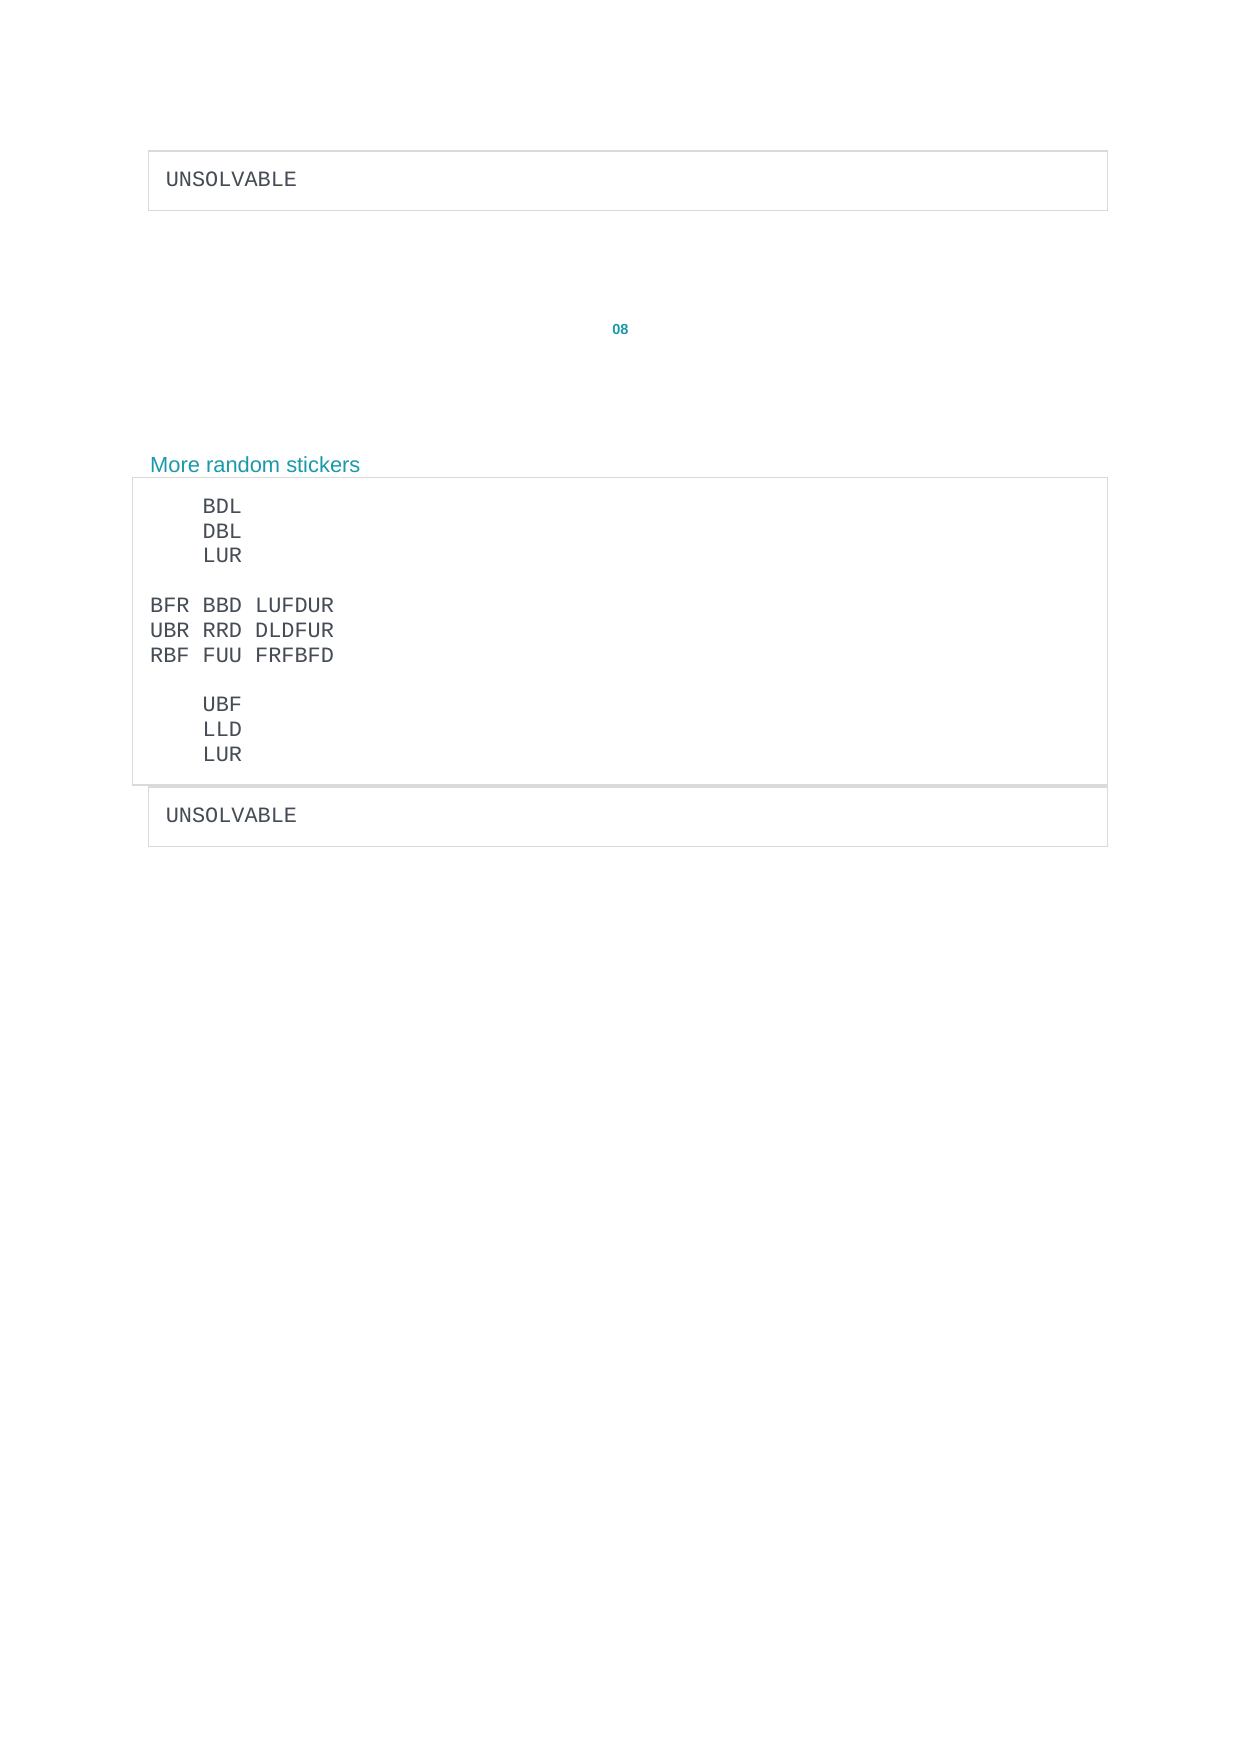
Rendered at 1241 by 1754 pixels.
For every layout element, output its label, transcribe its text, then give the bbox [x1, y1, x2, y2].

text UBR RRD DLDFUR [150, 619, 1090, 644]
text DBL [150, 520, 1090, 545]
text UBF [150, 693, 1090, 718]
text RBF FUU FRFBFD [150, 644, 1090, 669]
text More random stickers [150, 411, 1090, 477]
text BFR BBD LUFDUR [150, 594, 1090, 619]
text LUR [150, 545, 1090, 569]
text BDL [133, 478, 1107, 520]
text 08 [150, 305, 1090, 338]
text UNSOLVABLE [149, 788, 1107, 846]
text UNSOLVABLE [149, 152, 1107, 210]
text LUR [133, 725, 1107, 784]
